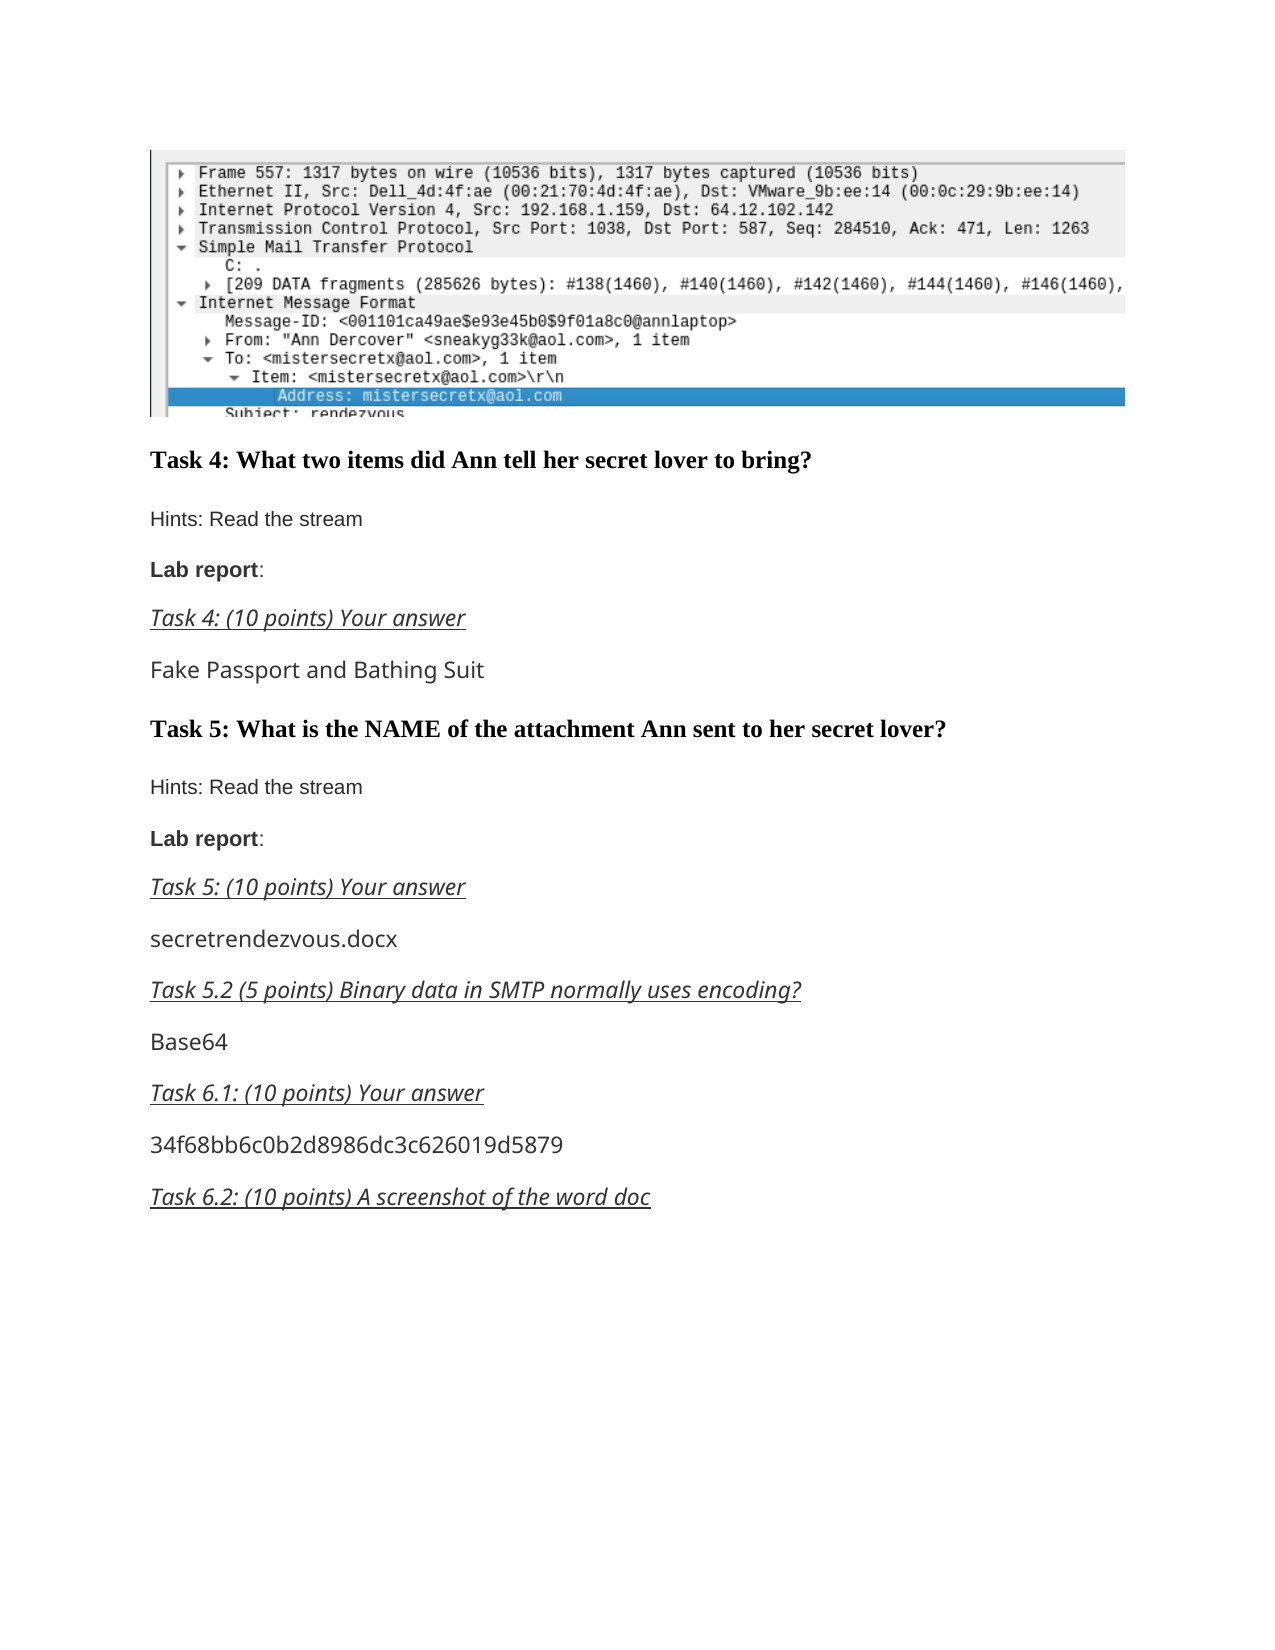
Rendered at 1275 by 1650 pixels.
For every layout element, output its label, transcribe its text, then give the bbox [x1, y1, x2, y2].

subtitle Task 4: What two items did Ann tell her secret lover to bring? [150, 445, 1125, 474]
picture [150, 150, 1125, 417]
text Lab report: [150, 549, 1125, 582]
text Hints: Read the stream [150, 503, 1125, 530]
text Task 5.2 (5 points) Binary data in SMTP normally uses encoding? [150, 973, 1125, 1005]
text Lab report: [150, 818, 1125, 851]
text Task 6.1: (10 points) Your answer [150, 1076, 1125, 1108]
text Base64 [150, 1024, 1125, 1057]
text Fake Passport and Bathing Suit [150, 652, 1125, 685]
text Task 5: (10 points) Your answer [150, 869, 1125, 902]
text Hints: Read the stream [150, 772, 1125, 799]
text Task 4: (10 points) Your answer [150, 601, 1125, 633]
text 34f68bb6c0b2d8986dc3c626019d5879 [150, 1127, 1125, 1160]
text secretrendezvous.docx [150, 921, 1125, 954]
subtitle Task 5: What is the NAME of the attachment Ann sent to her secret lover? [150, 714, 1125, 743]
text Task 6.2: (10 points) A screenshot of the word doc [150, 1179, 1125, 1212]
